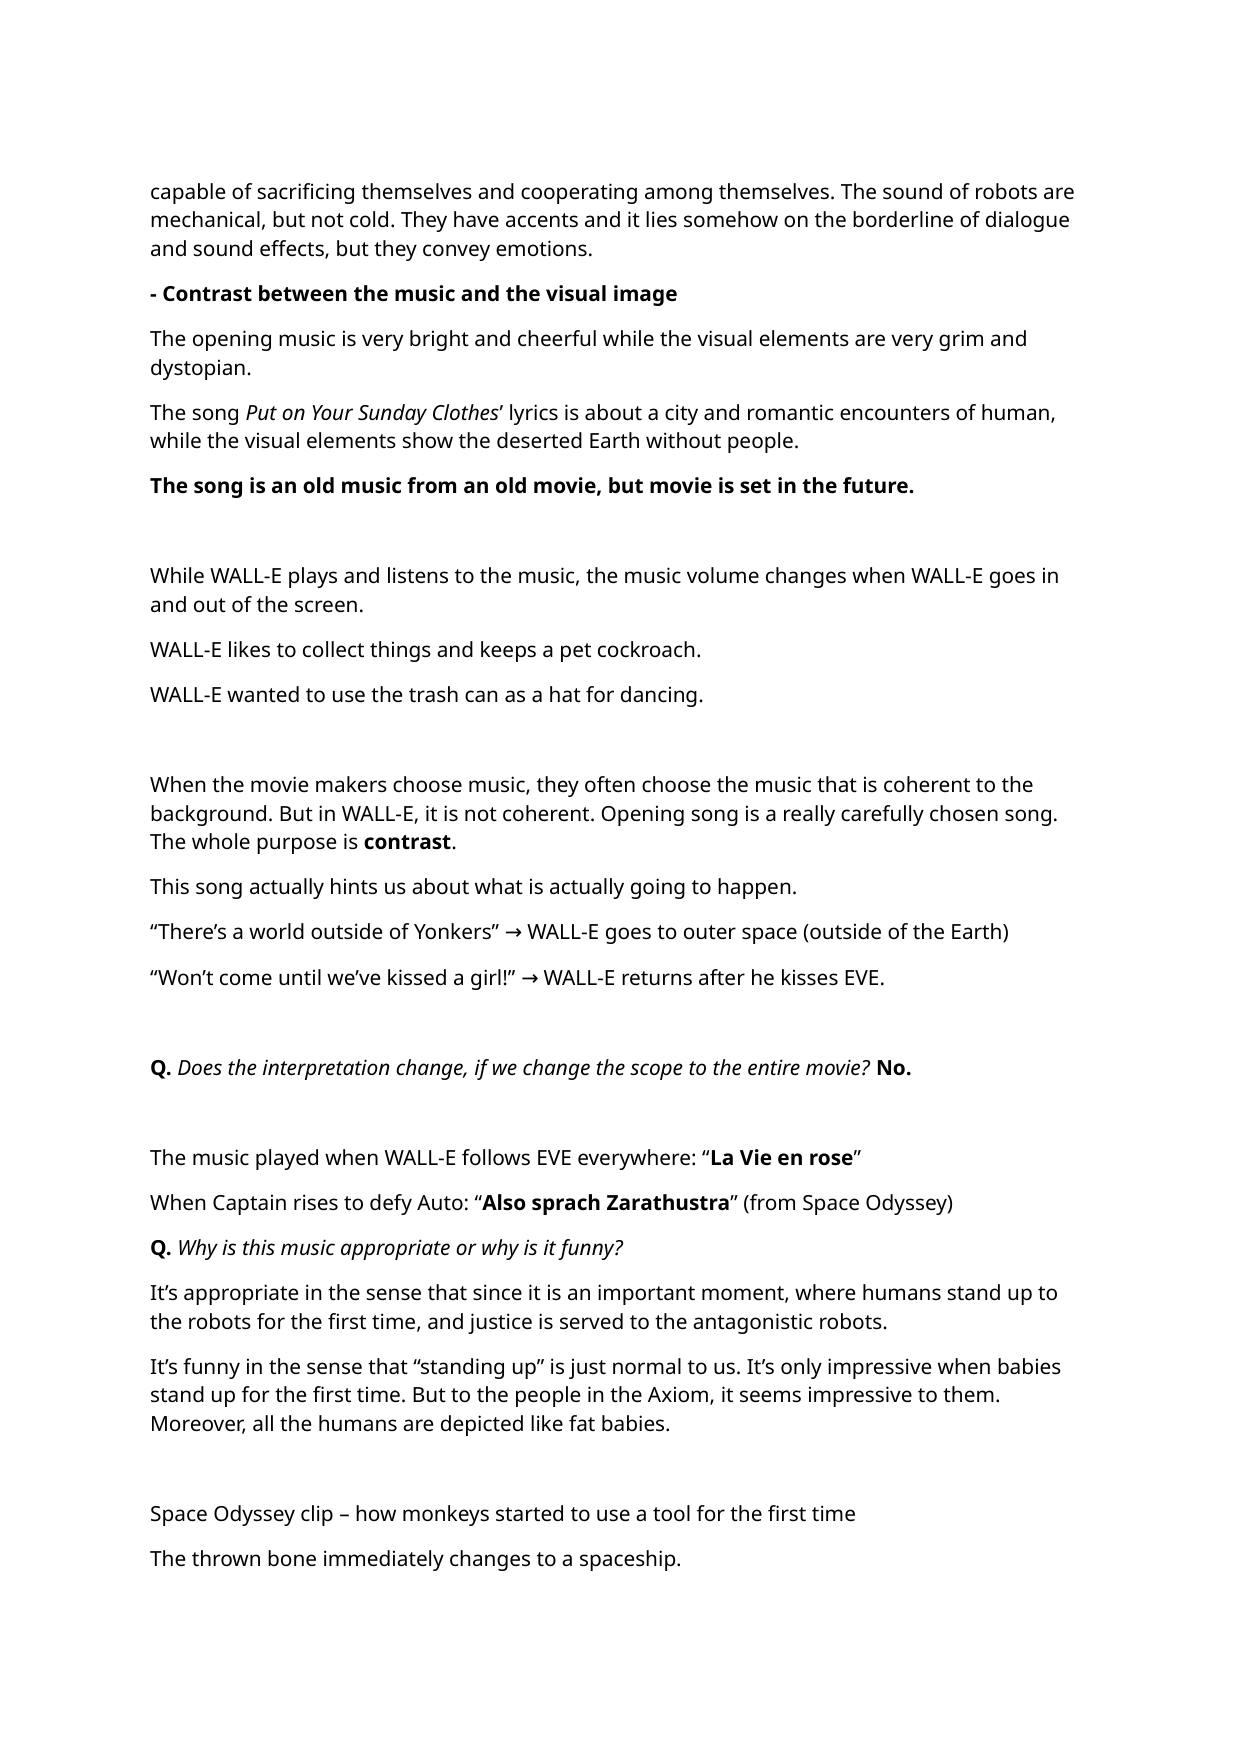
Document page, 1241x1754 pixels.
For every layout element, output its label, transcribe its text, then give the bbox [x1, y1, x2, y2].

text WALL-E likes to collect things and keeps a pet cockroach. [150, 635, 1090, 663]
text It’s funny in the sense that “standing up” is just normal to us. It’s only impressive when babies stand up for the first time. But to the people in the Axiom, it seems impressive to them. Moreover, all the humans are depicted like fat babies. [150, 1352, 1090, 1437]
text Q. Why is this music appropriate or why is it funny? [150, 1233, 1090, 1262]
text The opening music is very bright and cheerful while the visual elements are very grim and dystopian. [150, 324, 1090, 381]
text While WALL-E plays and listens to the music, the music volume changes when WALL-E goes in and out of the screen. [150, 562, 1090, 618]
text When Captain rises to defy Auto: “Also sprach Zarathustra” (from Space Odyssey) [150, 1188, 1090, 1217]
text “Won’t come until we’ve kissed a girl!” → WALL-E returns after he kisses EVE. [150, 963, 1090, 991]
text It’s appropriate in the sense that since it is an important moment, where humans stand up to the robots for the first time, and justice is served to the antagonistic robots. [150, 1278, 1090, 1335]
text “There’s a world outside of Yonkers” → WALL-E goes to outer space (outside of the Earth) [150, 917, 1090, 946]
text The song Put on Your Sunday Clothes’ lyrics is about a city and romantic encounters of human, while the visual elements show the deserted Earth without people. [150, 398, 1090, 455]
text - Contrast between the music and the visual image [150, 279, 1090, 308]
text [150, 177, 1090, 262]
text Q. Does the interpretation change, if we change the scope to the entire movie? No. [150, 1053, 1090, 1081]
text The music played when WALL-E follows EVE everywhere: “La Vie en rose” [150, 1143, 1090, 1171]
text When the movie makers choose music, they often choose the music that is coherent to the background. But in WALL-E, it is not coherent. Opening song is a really carefully chosen song. The whole purpose is contrast. [150, 770, 1090, 856]
text The song is an old music from an old movie, but movie is set in the future. [150, 471, 1090, 500]
text The thrown bone immediately changes to a spaceship. [150, 1544, 1090, 1572]
text Space Odyssey clip – how monkeys started to use a tool for the first time [150, 1499, 1090, 1527]
text WALL-E wanted to use the trash can as a hat for dancing. [150, 680, 1090, 709]
text This song actually hints us about what is actually going to happen. [150, 872, 1090, 901]
